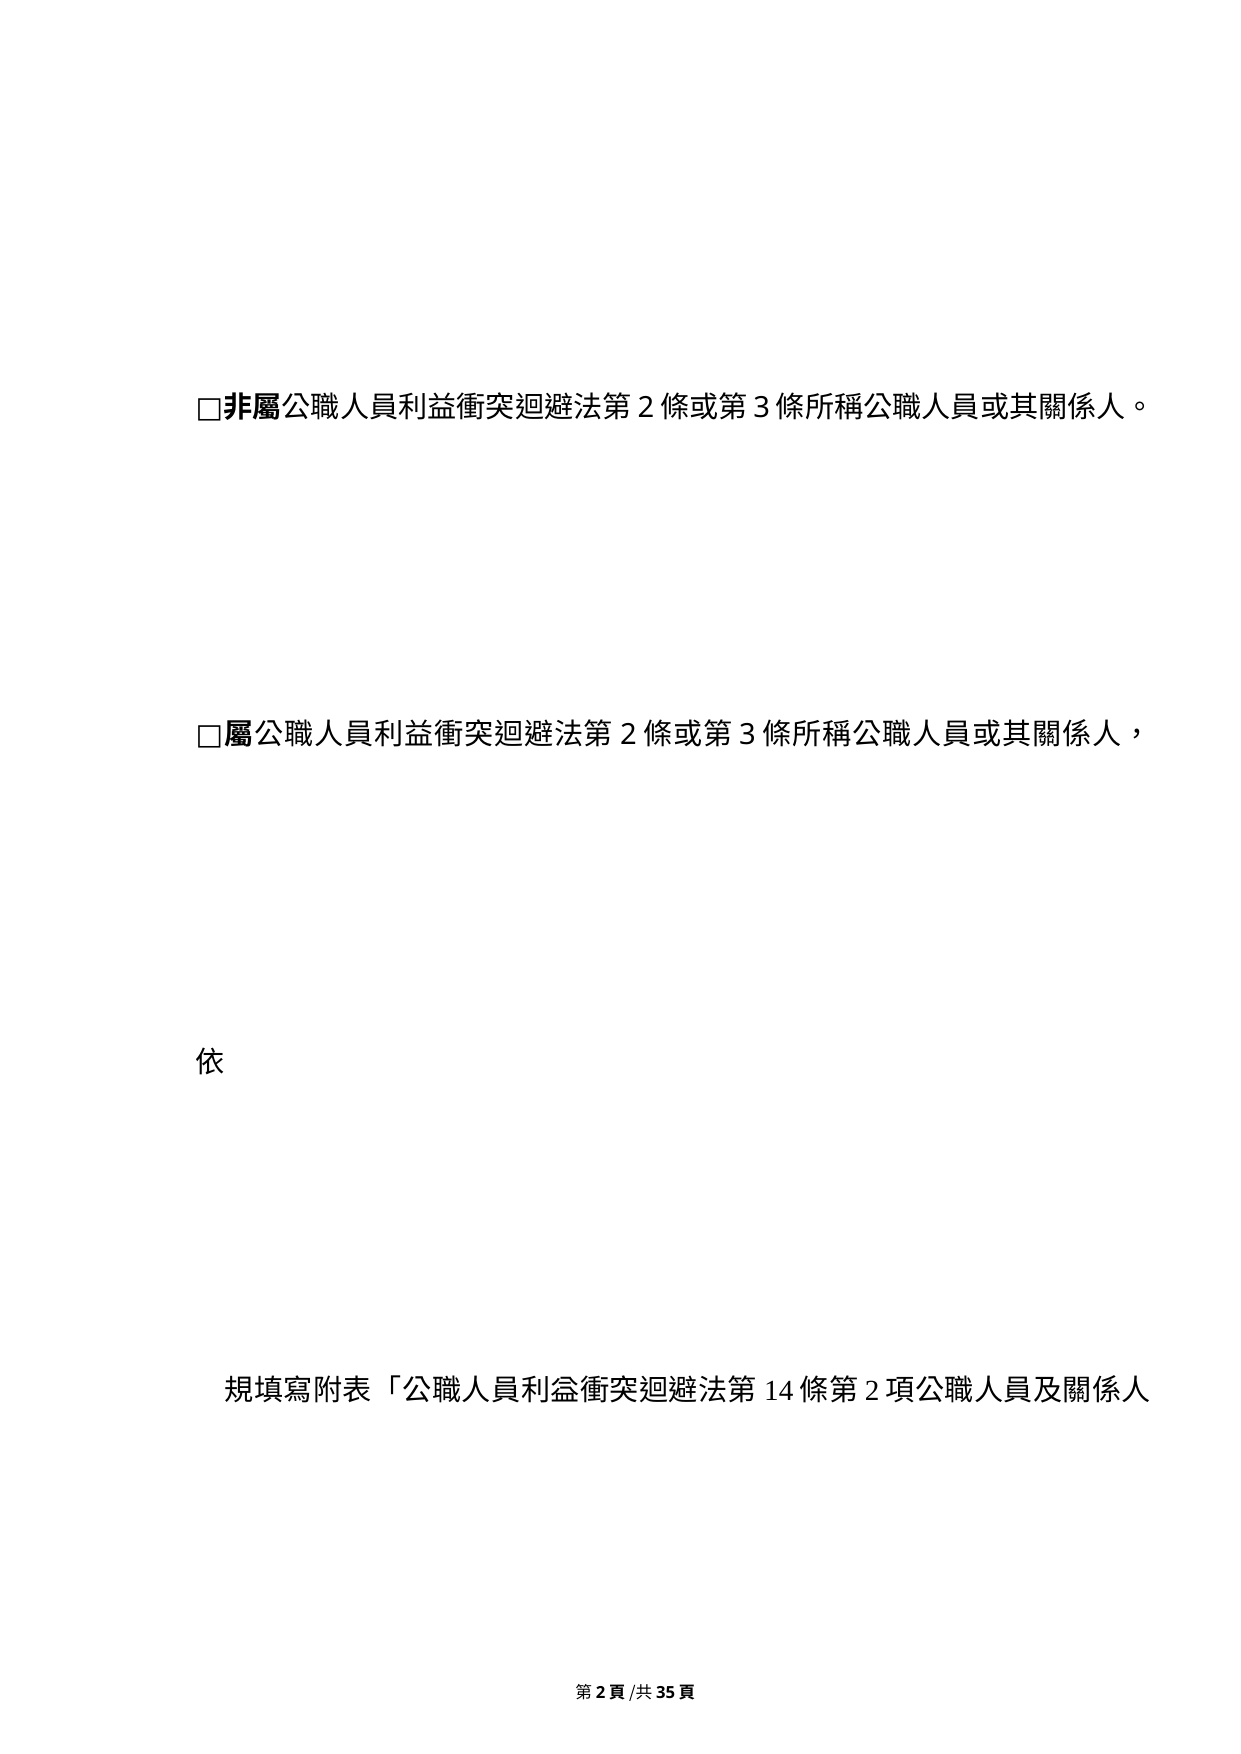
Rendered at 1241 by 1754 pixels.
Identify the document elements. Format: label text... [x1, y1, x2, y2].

text □屬公職人員利益衝突迴避法第2條或第3條所稱公職人員或其關係人，依 [195, 568, 1152, 1223]
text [195, 1223, 1152, 1551]
text □非屬公職人員利益衝突迴避法第2條或第3條所稱公職人員或其關係人。 [195, 241, 1152, 568]
